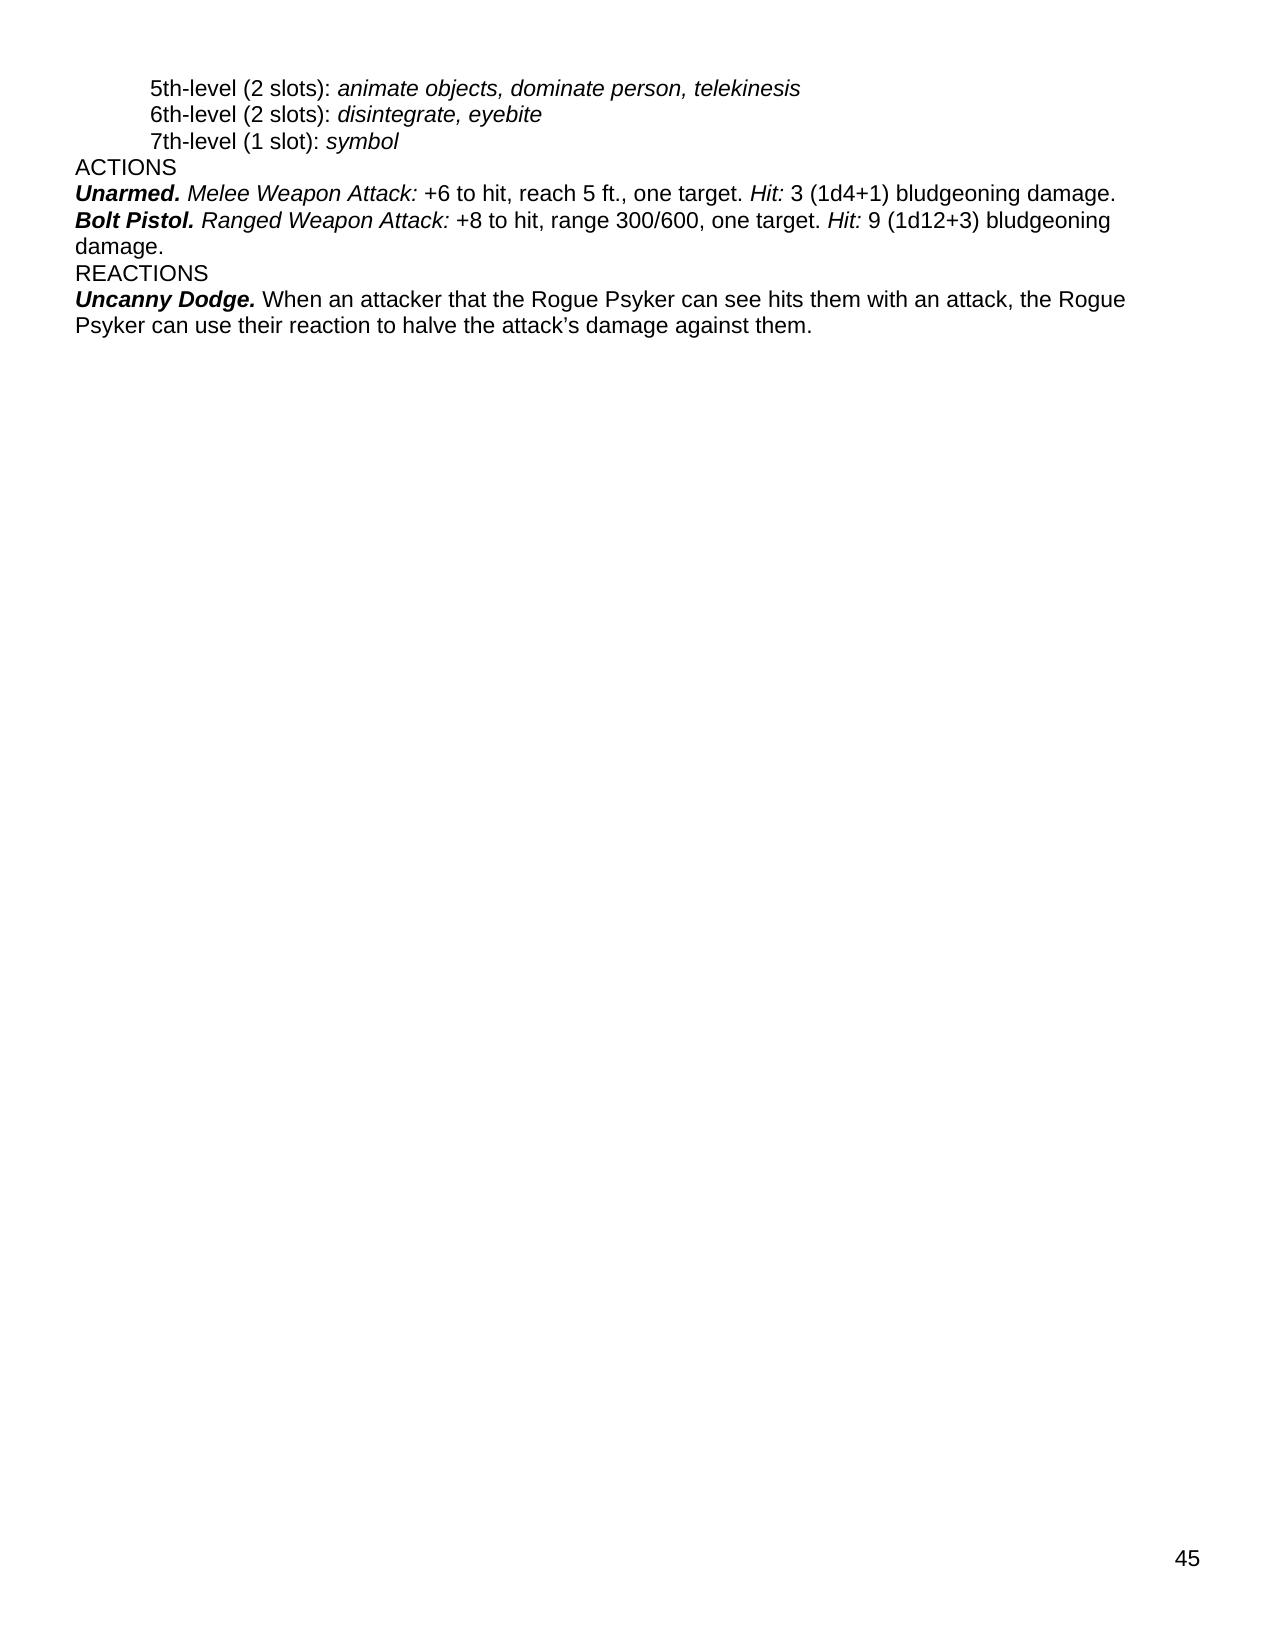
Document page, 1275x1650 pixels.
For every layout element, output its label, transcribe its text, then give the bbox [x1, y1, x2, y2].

text Uncanny Dodge. When an attacker that the Rogue Psyker can see hits them with an attack, the Rogue Psyker can use their reaction to halve the attack’s damage against them. [75, 286, 1200, 338]
text 6th-level (2 slots): disintegrate, eyebite [75, 101, 1200, 128]
text 7th-level (1 slot): symbol [75, 128, 1200, 154]
text REACTIONS [75, 259, 1200, 286]
text ACTIONS [75, 154, 1200, 180]
text 5th-level (2 slots): animate objects, dominate person, telekinesis [75, 75, 1200, 101]
text Bolt Pistol. Ranged Weapon Attack: +8 to hit, range 300/600, one target. Hit: 9 (1d12+3) bludgeoning damage. [75, 207, 1200, 259]
text Unarmed. Melee Weapon Attack: +6 to hit, reach 5 ft., one target. Hit: 3 (1d4+1) bludgeoning damage. [75, 180, 1200, 207]
